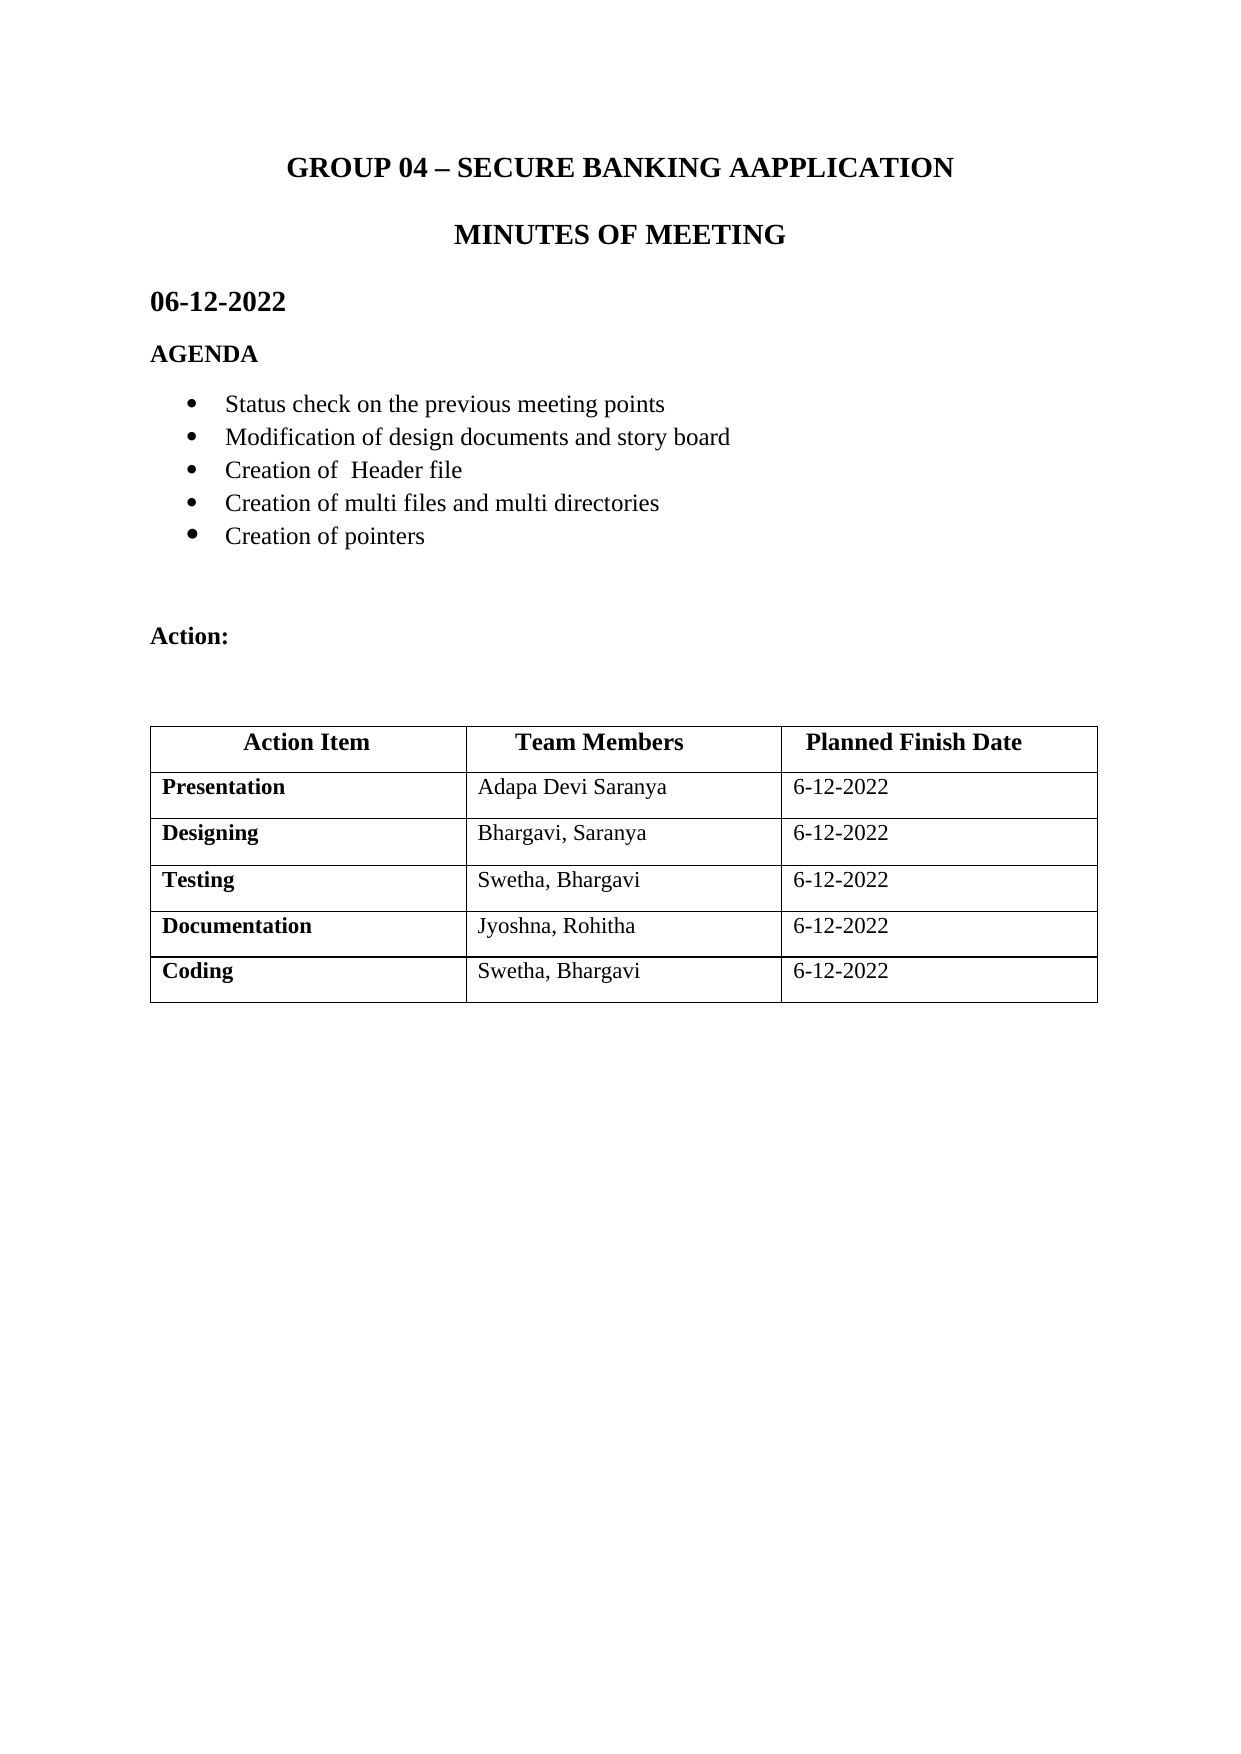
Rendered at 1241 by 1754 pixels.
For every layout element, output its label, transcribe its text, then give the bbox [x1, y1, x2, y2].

table_cell Presentation [151, 773, 466, 818]
list Creation of multi files and multi directories [187, 488, 1090, 517]
table_header Planned Finish Date [782, 727, 1097, 772]
list Creation of Header file [187, 455, 1090, 484]
table_cell Swetha, Bhargavi [467, 958, 781, 1002]
table_cell Documentation [151, 912, 466, 956]
table_cell Bhargavi, Saranya [467, 819, 781, 865]
table_cell Coding [151, 958, 466, 1002]
text Action: [150, 621, 1090, 650]
table_cell 6-12-2022 [782, 958, 1097, 1002]
table_header Action Item [151, 727, 466, 772]
text GROUP 04 – SECURE BANKING AAPPLICATION [150, 150, 1090, 183]
table_cell 6-12-2022 [782, 819, 1097, 865]
table_header Team Members [467, 727, 781, 772]
list Modification of design documents and story board [187, 422, 1090, 451]
list Status check on the previous meeting points [187, 389, 1090, 418]
text MINUTES OF MEETING [150, 217, 1090, 251]
table_cell Swetha, Bhargavi [467, 866, 781, 911]
table_cell Testing [151, 866, 466, 911]
table_cell 6-12-2022 [782, 866, 1097, 911]
list Creation of pointers [187, 521, 1090, 551]
table_cell Adapa Devi Saranya [467, 773, 781, 818]
table_cell Jyoshna, Rohitha [467, 912, 781, 956]
text 06-12-2022 [150, 284, 1090, 317]
table_cell 6-12-2022 [782, 912, 1097, 956]
text AGENDA [150, 339, 1090, 368]
table_cell 6-12-2022 [782, 773, 1097, 818]
table_cell Designing [151, 819, 466, 865]
